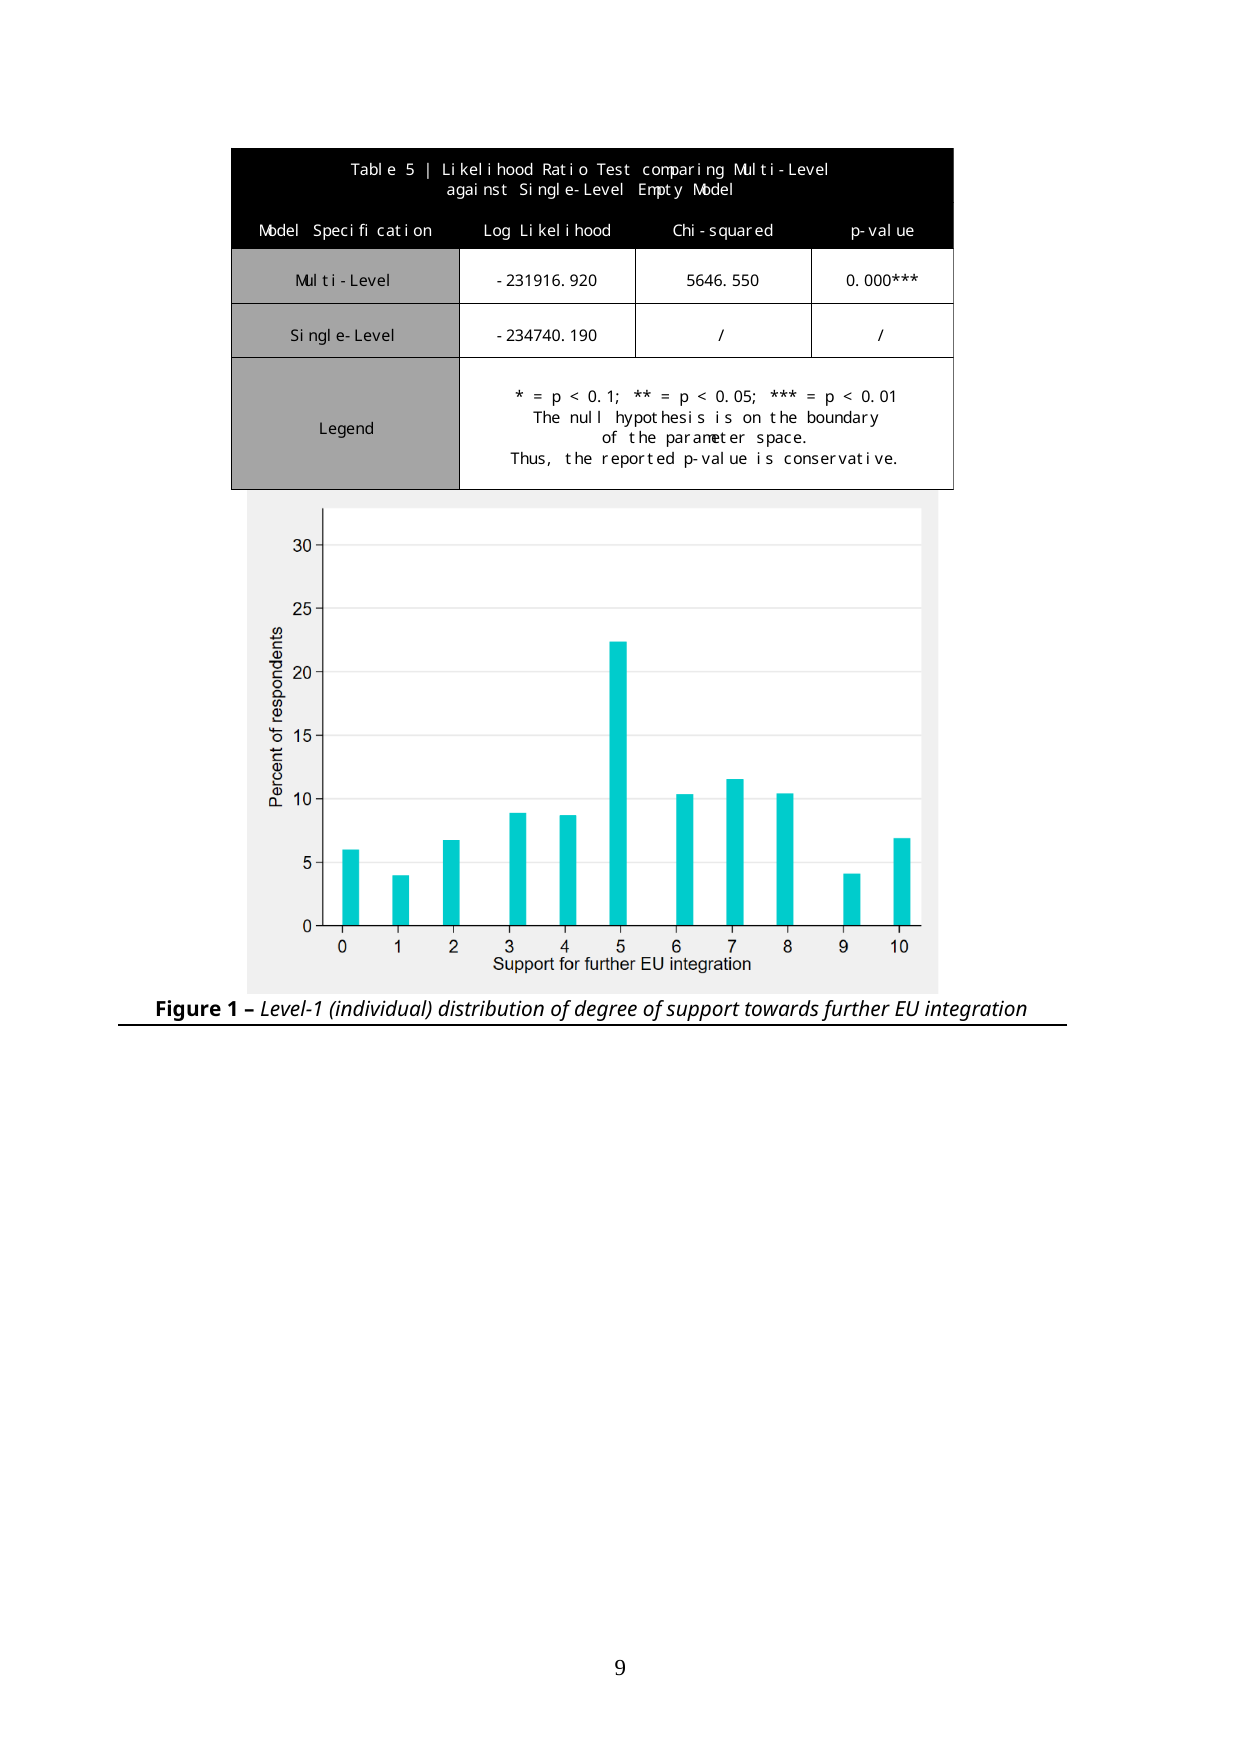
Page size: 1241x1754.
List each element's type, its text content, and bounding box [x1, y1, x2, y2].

picture [247, 490, 939, 994]
text Figure 1 – Level-1 (individual) distribution of degree of support towards further EU integration [118, 994, 1067, 1024]
